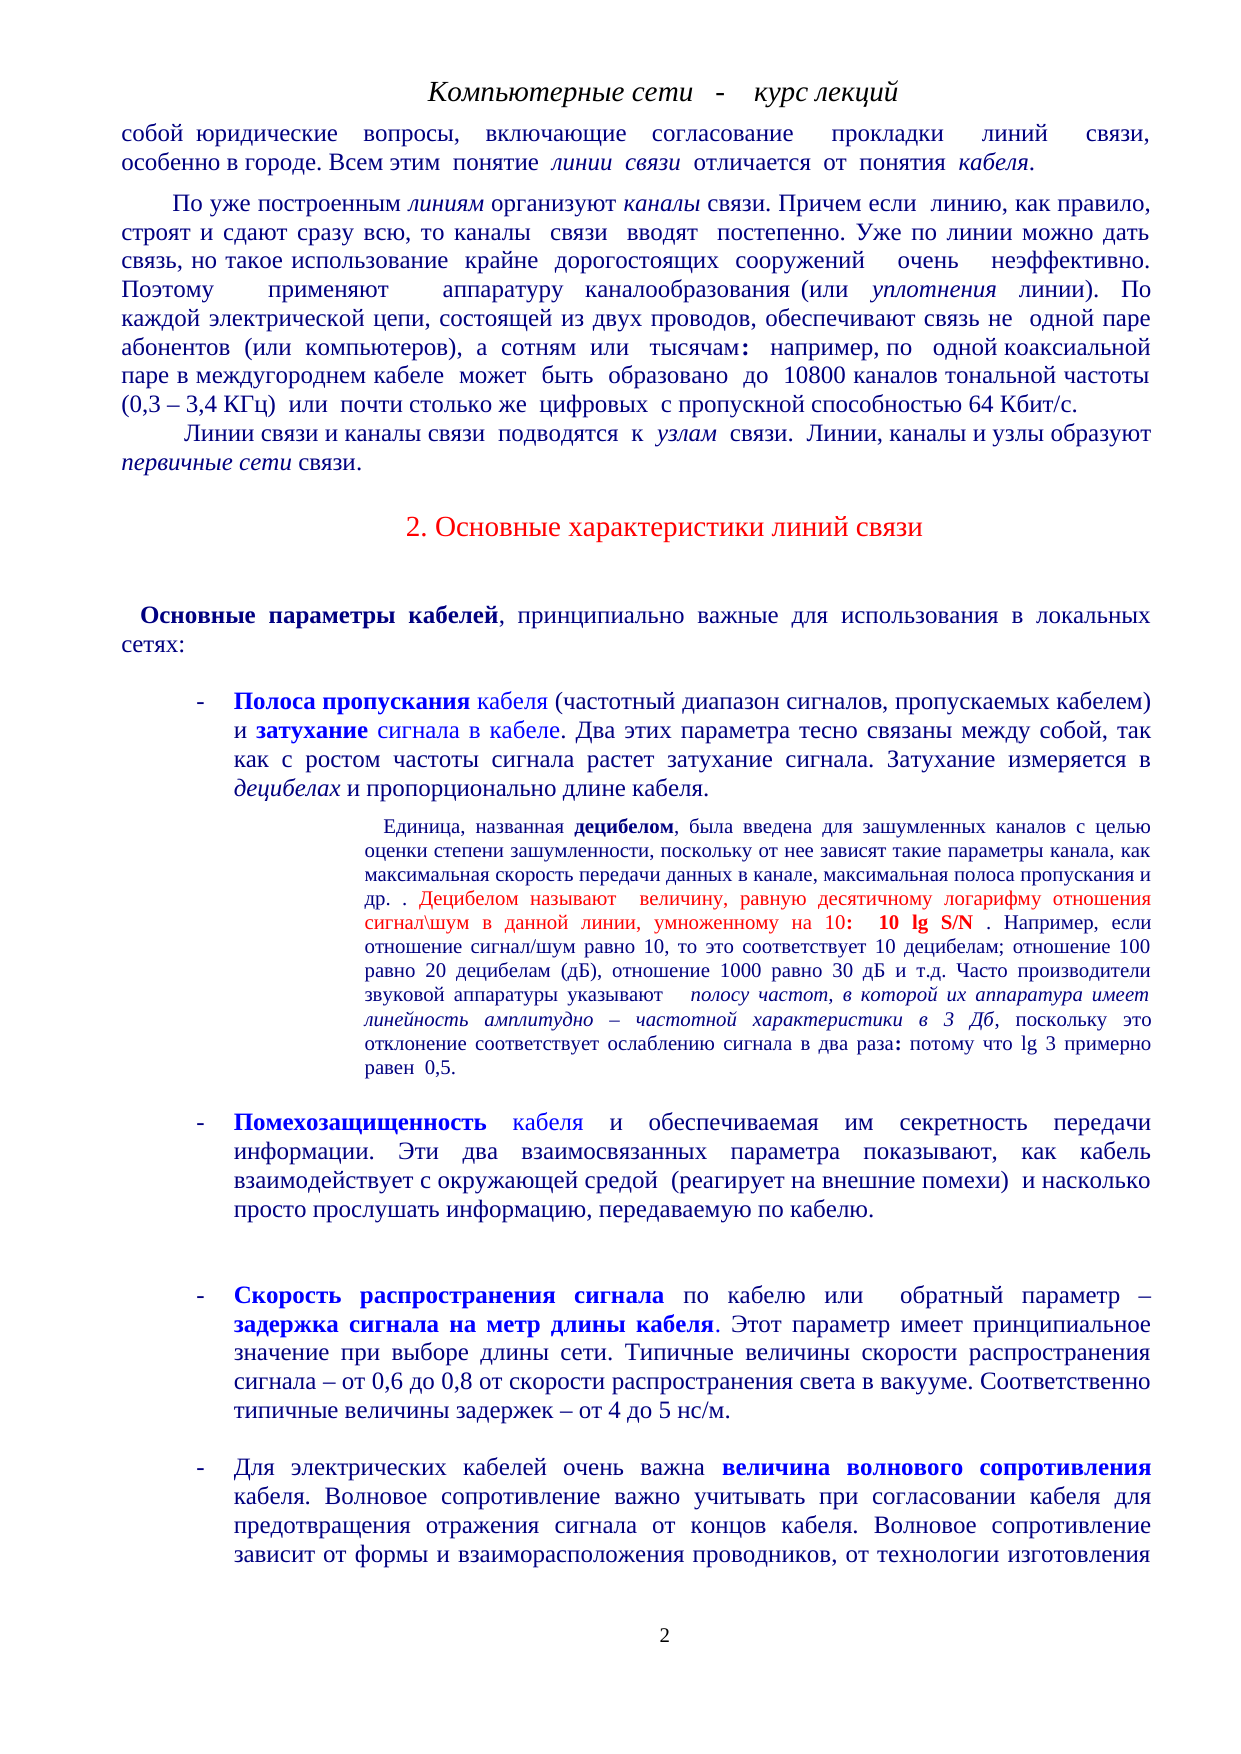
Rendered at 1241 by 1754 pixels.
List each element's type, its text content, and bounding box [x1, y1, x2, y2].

text По уже построенным линиям организуют каналы связи. Причем если линию, как правило, строят и сдают сразу всю, то каналы связи вводят постепенно. Уже по линии можно дать связь, но такое использование крайне дорогостоящих сооружений очень неэффективно. Поэтому применяют аппаратуру каналообразования (или уплотнения линии). По каждой электрической цепи, состоящей из двух проводов, обеспечивают связь не одной паре абонентов (или компьютеров), а сотням или тысячам: например, по одной коаксиальной паре в междугороднем кабеле может быть образовано до 10800 каналов тональной частоты (0,3 – 3,4 КГц) или почти столько же цифровых с пропускной способностью 64 Кбит/с. [121, 188, 1152, 418]
list Помехозащищенность кабеля и обеспечиваемая им секретность передачи информации. Эти два взаимосвязанных параметра показывают, как кабель взаимодействует с окружающей средой (реагирует на внешние помехи) и насколько просто прослушать информацию, передаваемую по кабелю. [196, 1107, 1152, 1222]
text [121, 118, 1152, 176]
list Полоса пропускания кабеля (частотный диапазон сигналов, пропускаемых кабелем) и затухание сигнала в кабеле. Два этих параметра тесно связаны между собой, так как с ростом частоты сигнала растет затухание сигнала. Затухание измеряется в децибелах и пропорционально длине кабеля. [196, 686, 1152, 801]
list Скорость распространения сигнала по кабелю или обратный параметр – задержка сигнала на метр длины кабеля. Этот параметр имеет принципиальное значение при выборе длины сети. Типичные величины скорости распространения сигнала – от 0,6 до 0,8 от скорости распространения света в вакууме. Соответственно типичные величины задержек – от 4 до 5 нс/м. [196, 1280, 1152, 1424]
text 2. Основные характеристики линий связи [177, 509, 1152, 543]
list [196, 1452, 1152, 1567]
text Линии связи и каналы связи подводятся к узлам связи. Линии, каналы и узлы образуют первичные сети связи. [121, 418, 1152, 476]
text Основные параметры кабелей, принципиально важные для использования в локальных сетях: [121, 600, 1152, 658]
text Единица, названная децибелом, была введена для зашумленных каналов с целью оценки степени зашумленности, поскольку от нее зависят такие параметры канала, как максимальная скорость передачи данных в канале, максимальная полоса пропускания и др. . Децибелом называют величину, равную десятичному логарифму отношения сигнал\шум в данной линии, умноженному на 10: 10 lg S/N . Например, если отношение сигнал/шум равно 10, то это соответствует 10 децибелам; отношение 100 равно 20 децибелам (дБ), отношение 1000 равно 30 дБ и т.д. Часто производители звуковой аппаратуры указывают полосу частот, в которой их аппаратура имеет линейность амплитудно – частотной характеристики в 3 Дб, поскольку это отклонение соответствует ослаблению сигнала в два раза: потому что lg 3 примерно равен 0,5. [364, 814, 1152, 1079]
